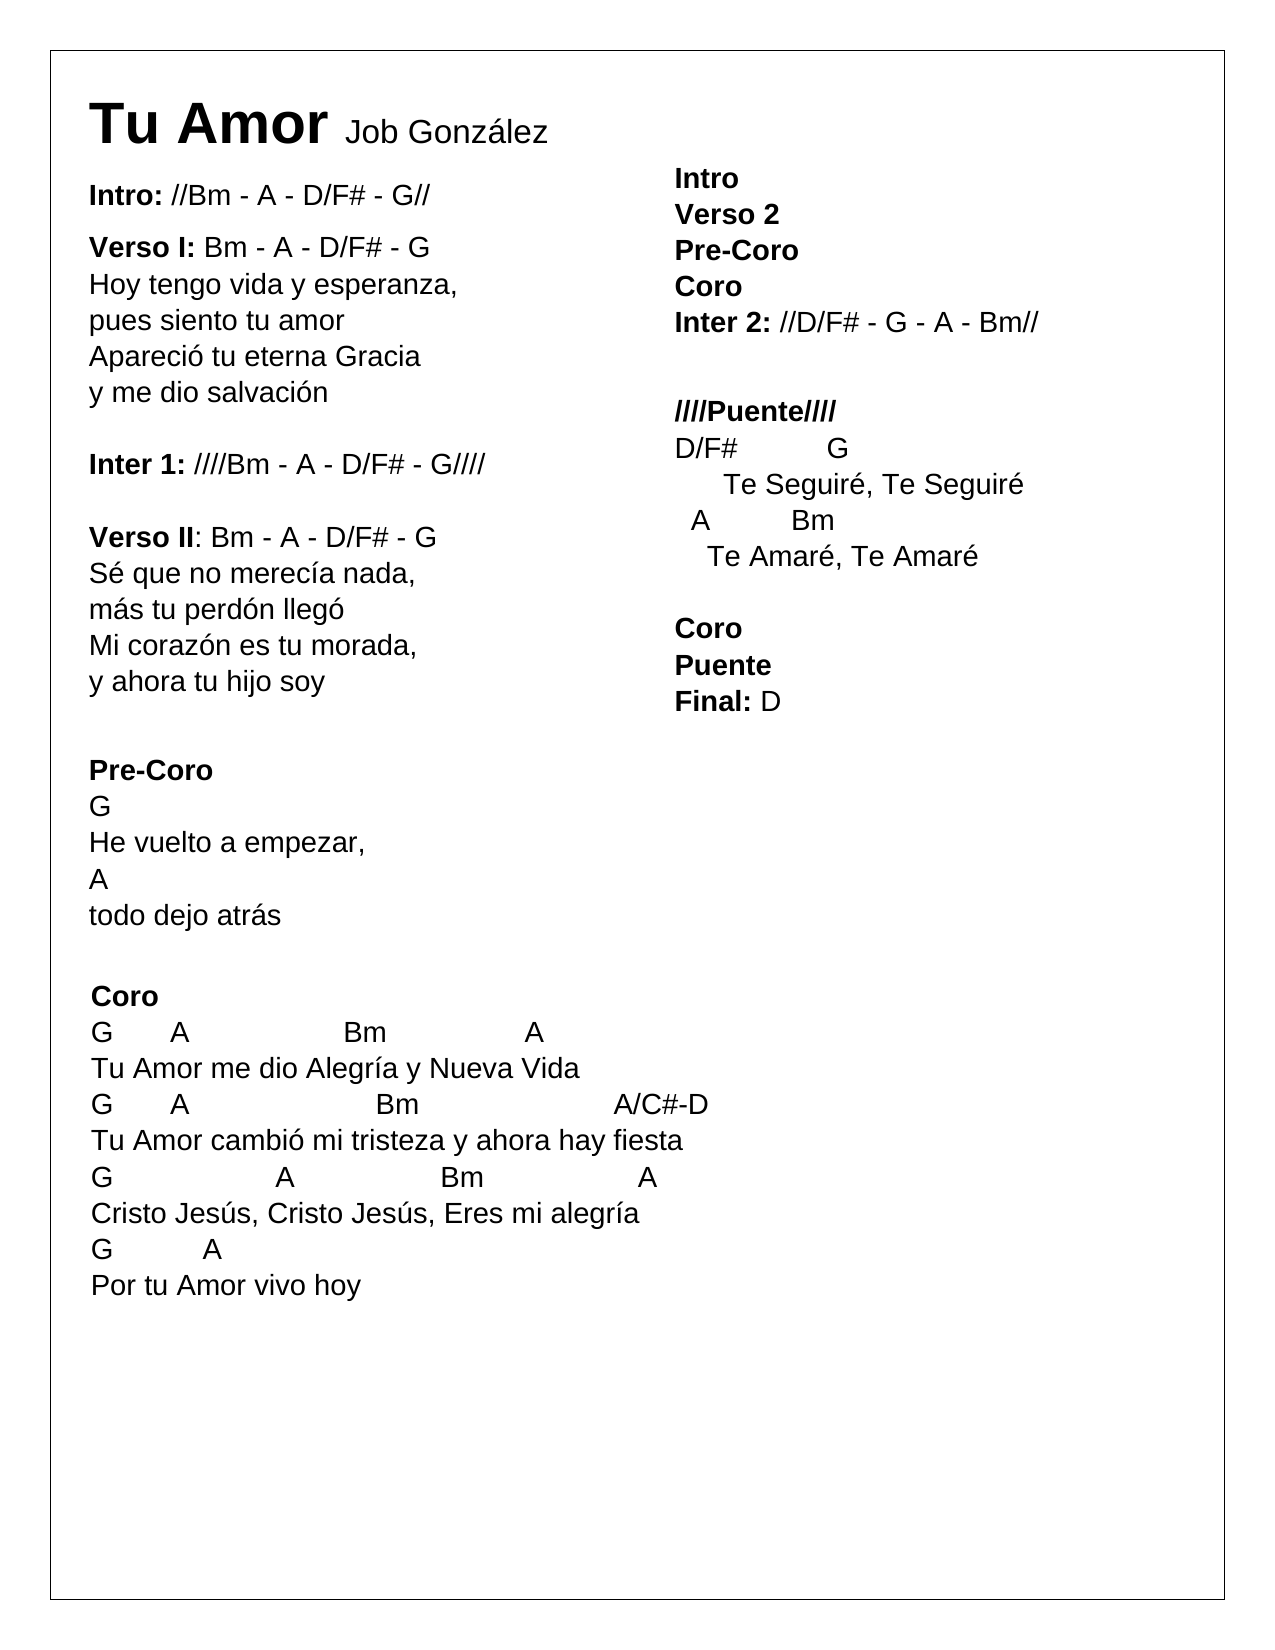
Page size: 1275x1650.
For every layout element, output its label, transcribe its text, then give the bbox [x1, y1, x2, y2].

text Tu Amor Job González [89, 89, 601, 156]
text Verso I: Bm - A - D/F# - G [89, 231, 601, 264]
text Te Amaré, Te Amaré [674, 539, 1186, 573]
text más tu perdón llegó [89, 592, 601, 626]
text y me dio salvación [89, 375, 601, 409]
text D/F# G [674, 431, 1186, 464]
text Verso II: Bm - A - D/F# - G [89, 520, 601, 553]
text Inter 2: //D/F# - G - A - Bm// [674, 306, 1186, 339]
text Puente [674, 647, 1186, 681]
text todo dejo atrás [89, 898, 601, 931]
text He vuelto a empezar, [89, 826, 601, 859]
text pues siento tu amor [89, 303, 601, 336]
text A [89, 862, 601, 895]
text ////Puente//// [674, 394, 1186, 428]
text Intro [674, 161, 1186, 194]
text Inter 1: ////Bm - A - D/F# - G//// [89, 447, 601, 481]
text G [89, 789, 601, 823]
text Final: D [674, 684, 1186, 717]
text Verso 2 [674, 197, 1186, 231]
text Pre-Coro [674, 233, 1186, 267]
text Pre-Coro [89, 753, 601, 787]
text Apareció tu eterna Gracia [89, 339, 601, 372]
text Coro [674, 269, 1186, 303]
text Coro [674, 611, 1186, 645]
text y ahora tu hijo soy [89, 664, 601, 698]
text Te Seguiré, Te Seguiré [674, 467, 1186, 500]
text A Bm [674, 503, 1186, 536]
text Mi corazón es tu morada, [89, 628, 601, 662]
text Sé que no merecía nada, [89, 556, 601, 589]
text Intro: //Bm - A - D/F# - G// [89, 178, 601, 211]
text Hoy tengo vida y esperanza, [89, 267, 601, 300]
